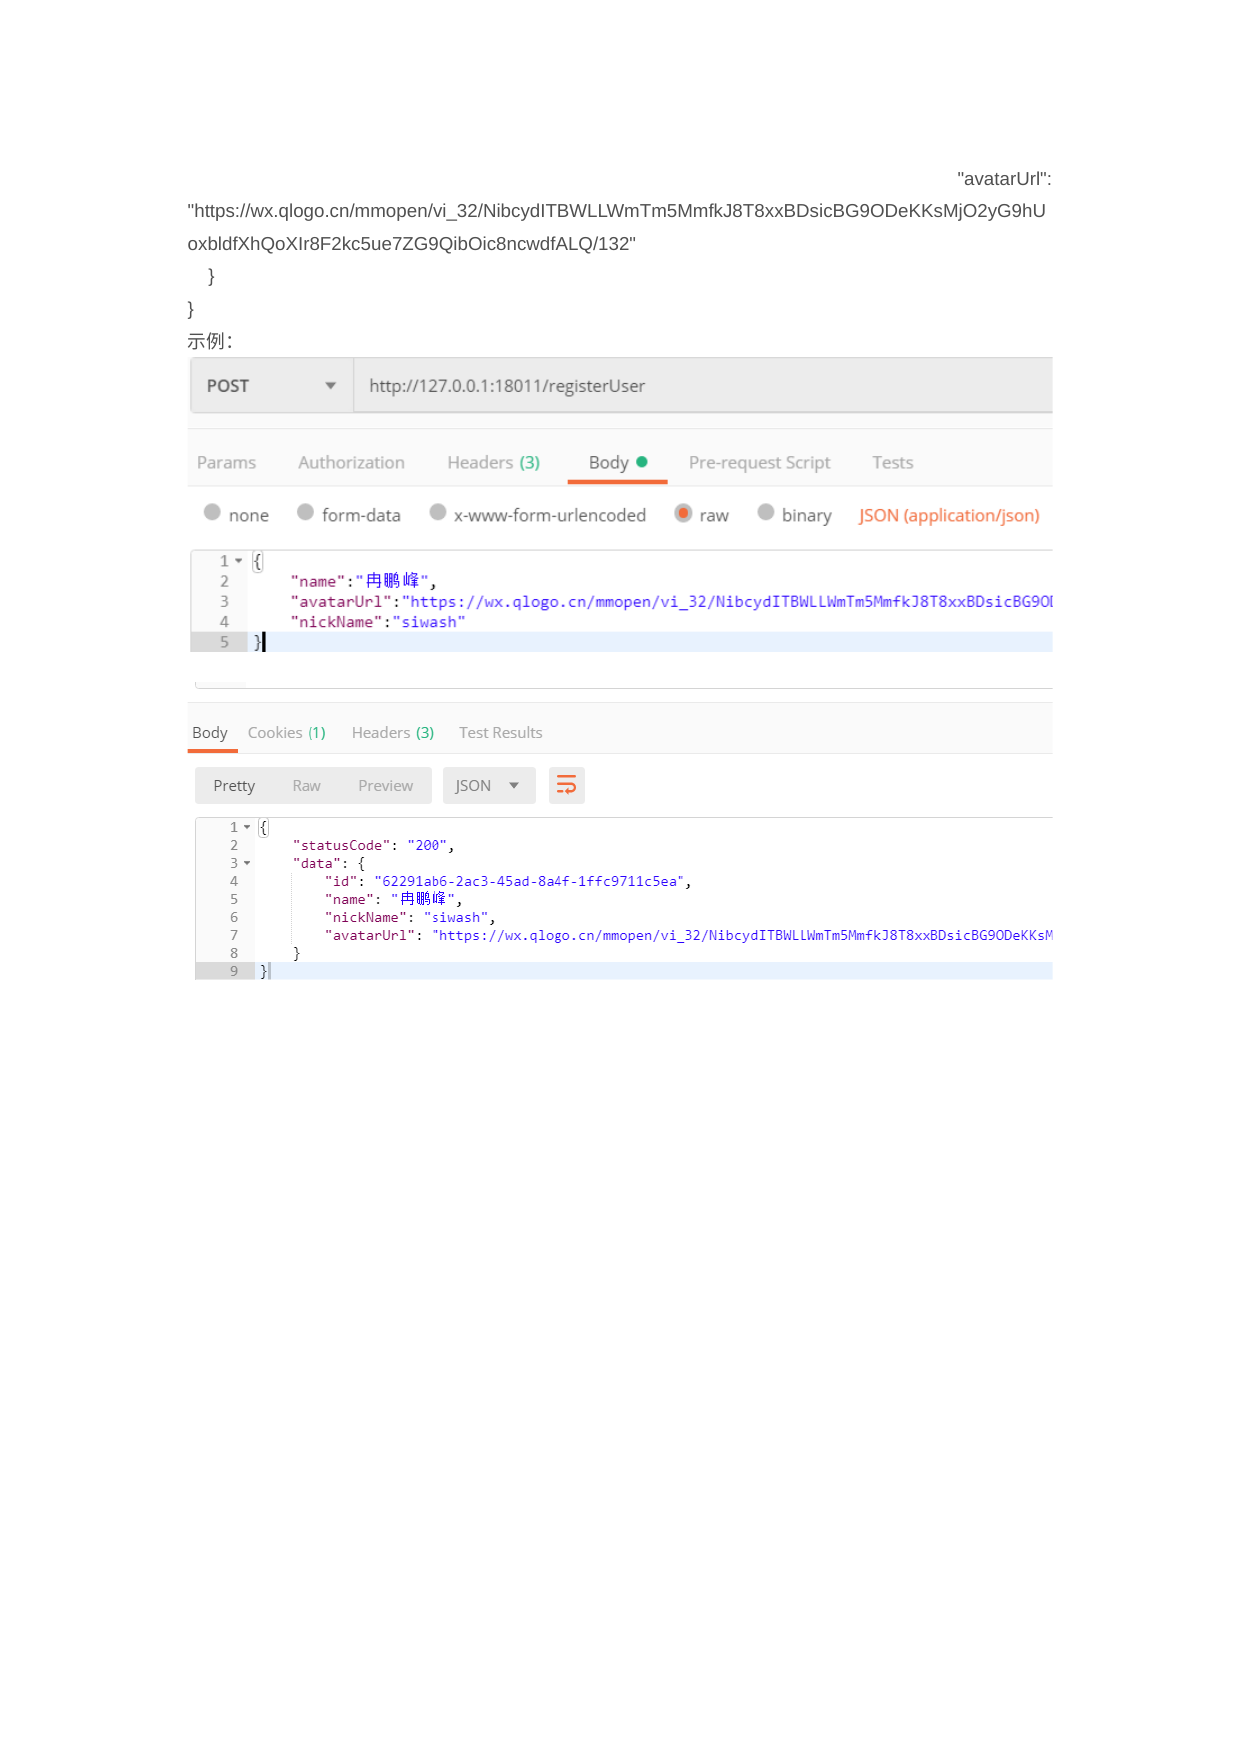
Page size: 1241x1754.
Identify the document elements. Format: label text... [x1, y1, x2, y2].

picture [187, 682, 1053, 980]
text } [187, 292, 1053, 324]
picture [187, 357, 1053, 652]
text "avatarUrl": "https://wx.qlogo.cn/mmopen/vi_32/NibcydITBWLLWmTm5MmfkJ8T8xxBDsicBG9ODeKKsMjO2yG9hUoxbldfXhQoXIr8F2kc5ue7ZG9QibOic8ncwdfALQ/132" [187, 162, 1053, 259]
text 示例： [187, 324, 1053, 357]
text } [187, 259, 1053, 292]
